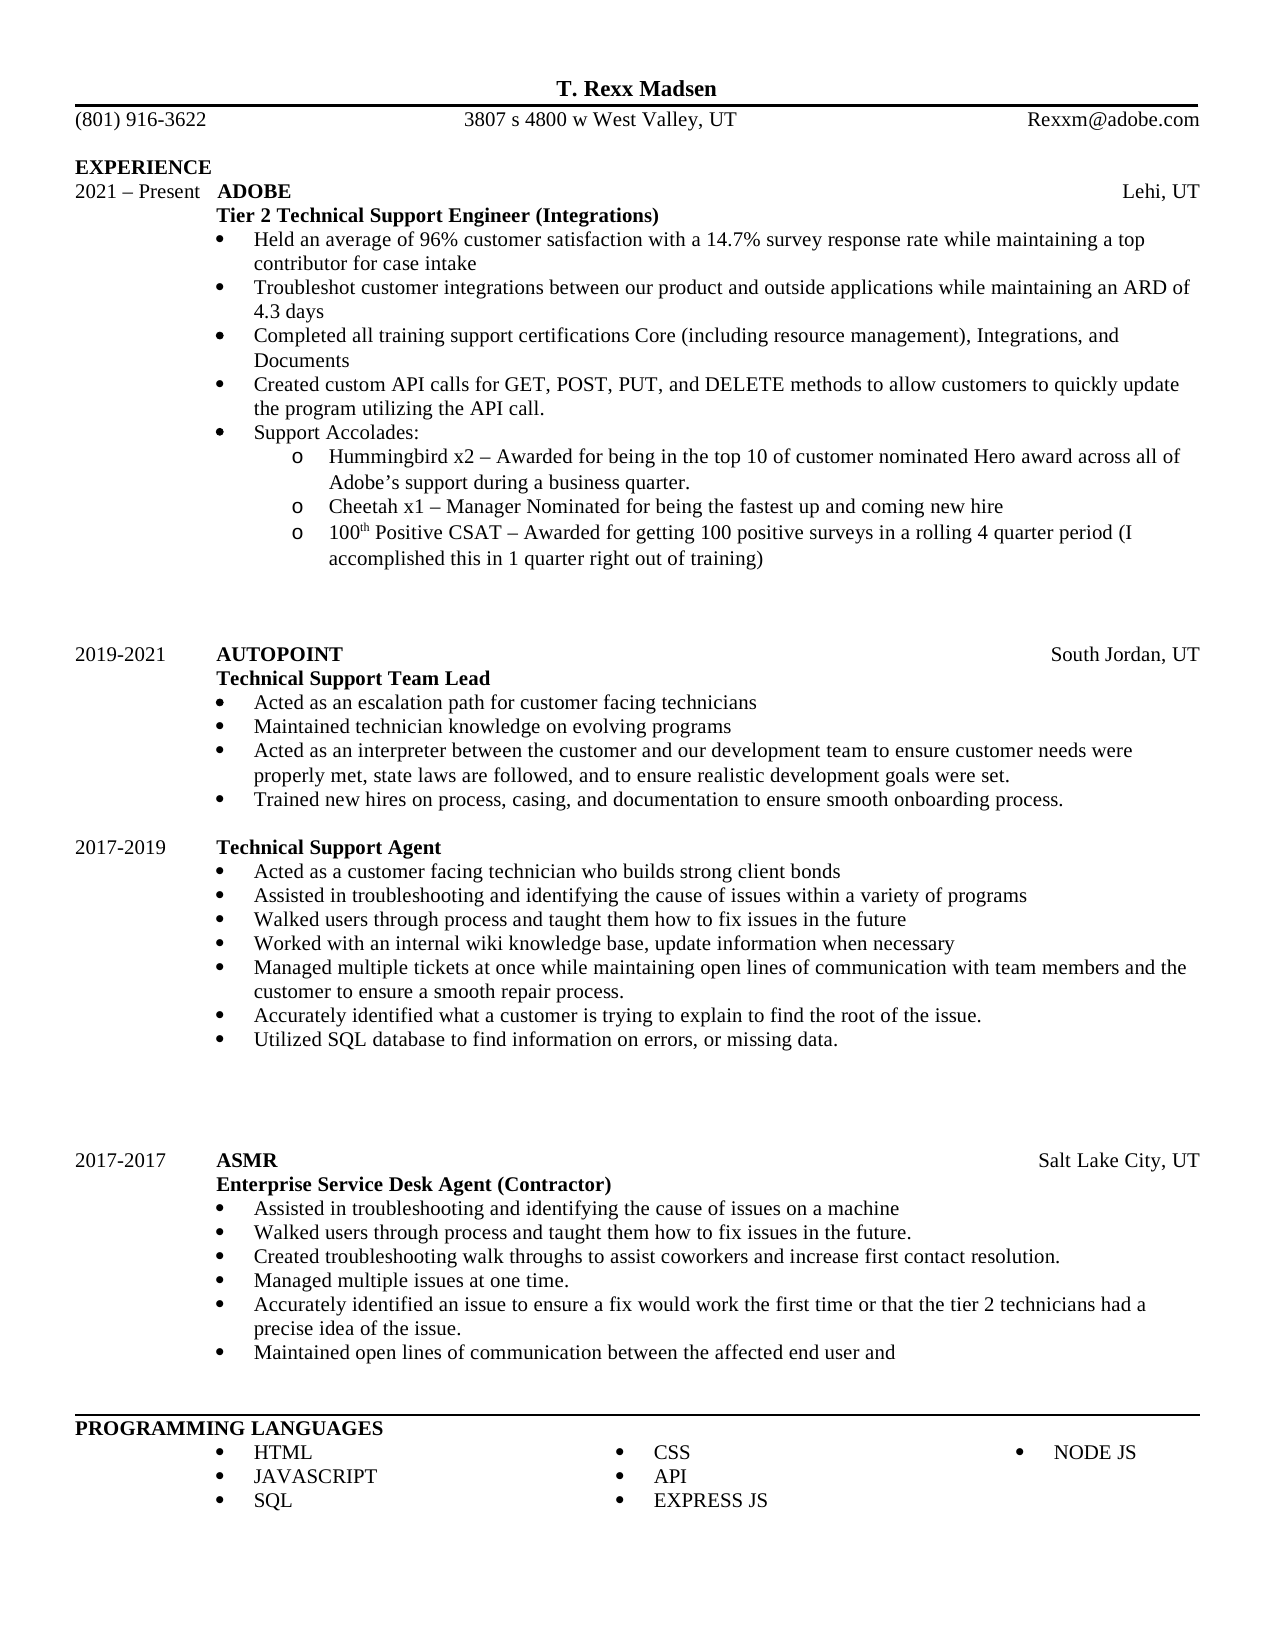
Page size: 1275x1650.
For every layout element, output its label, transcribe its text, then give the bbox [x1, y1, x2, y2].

list Worked with an internal wiki knowledge base, update information when necessary [216, 931, 1200, 955]
list Walked users through process and taught them how to fix issues in the future. [216, 1219, 1200, 1244]
list Assisted in troubleshooting and identifying the cause of issues within a variety of programs [216, 883, 1200, 907]
list Maintained technician knowledge on evolving programs [216, 714, 1200, 738]
list Accurately identified an issue to ensure a fix would work the first time or that the tier 2 technicians had a precise idea of the issue. [216, 1292, 1200, 1340]
list HTML [216, 1440, 400, 1464]
text 2017-2017 ASMR Salt Lake City, UT [75, 1147, 1200, 1171]
text EXPERIENCE [75, 155, 1200, 179]
list Managed multiple tickets at once while maintaining open lines of communication with team members and the customer to ensure a smooth repair process. [216, 955, 1200, 1003]
list Acted as an interpreter between the customer and our development team to ensure customer needs were properly met, state laws are followed, and to ensure realistic development goals were set. [216, 738, 1200, 786]
text 2021 – Present ADOBE Lehi, UT [75, 179, 1200, 203]
list Utilized SQL database to find information on errors, or missing data. [216, 1027, 1200, 1051]
list NODE JS [1016, 1440, 1200, 1464]
text 2017-2019 Technical Support Agent [75, 834, 1200, 859]
list Held an average of 96% customer satisfaction with a 14.7% survey response rate while maintaining a top contributor for case intake [216, 227, 1200, 275]
list Hummingbird x2 – Awarded for being in the top 10 of customer nominated Hero award across all of Adobe’s support during a business quarter. [291, 444, 1200, 494]
text Tier 2 Technical Support Engineer (Integrations) [75, 203, 1200, 227]
list JAVASCRIPT [216, 1464, 400, 1488]
text 2019-2021 AUTOPOINT South Jordan, UT [75, 642, 1200, 666]
list Managed multiple issues at one time. [216, 1268, 1200, 1292]
text (801) 916-3622 3807 s 4800 w West Valley, UT Rexxm@adobe.com [75, 107, 1198, 131]
text T. Rexx Madsen [75, 75, 1198, 104]
list SQL [216, 1488, 400, 1512]
list CSS [616, 1440, 800, 1464]
list Created custom API calls for GET, POST, PUT, and DELETE methods to allow customers to quickly update the program utilizing the API call. [216, 371, 1200, 419]
list 100th Positive CSAT – Awarded for getting 100 positive surveys in a rolling 4 quarter period (I accomplished this in 1 quarter right out of training) [291, 520, 1200, 570]
text Technical Support Team Lead [75, 666, 1200, 690]
list Support Accolades: [216, 419, 1200, 444]
list Trained new hires on process, casing, and documentation to ensure smooth onboarding process. [216, 786, 1200, 811]
list Walked users through process and taught them how to fix issues in the future [216, 907, 1200, 931]
list Maintained open lines of communication between the affected end user and [216, 1340, 1200, 1364]
list EXPRESS JS [616, 1488, 800, 1512]
list Cheetah x1 – Manager Nominated for being the fastest up and coming new hire [291, 494, 1200, 520]
list Acted as a customer facing technician who builds strong client bonds [216, 859, 1200, 883]
text Enterprise Service Desk Agent (Contractor) [75, 1171, 1200, 1196]
list Completed all training support certifications Core (including resource management), Integrations, and Documents [216, 323, 1200, 371]
list Assisted in troubleshooting and identifying the cause of issues on a machine [216, 1196, 1200, 1219]
list Acted as an escalation path for customer facing technicians [216, 690, 1200, 714]
text PROGRAMMING LANGUAGES [75, 1416, 1200, 1440]
list Created troubleshooting walk throughs to assist coworkers and increase first contact resolution. [216, 1244, 1200, 1268]
list Accurately identified what a customer is trying to explain to find the root of the issue. [216, 1003, 1200, 1027]
list Troubleshot customer integrations between our product and outside applications while maintaining an ARD of 4.3 days [216, 275, 1200, 323]
list API [616, 1464, 800, 1488]
